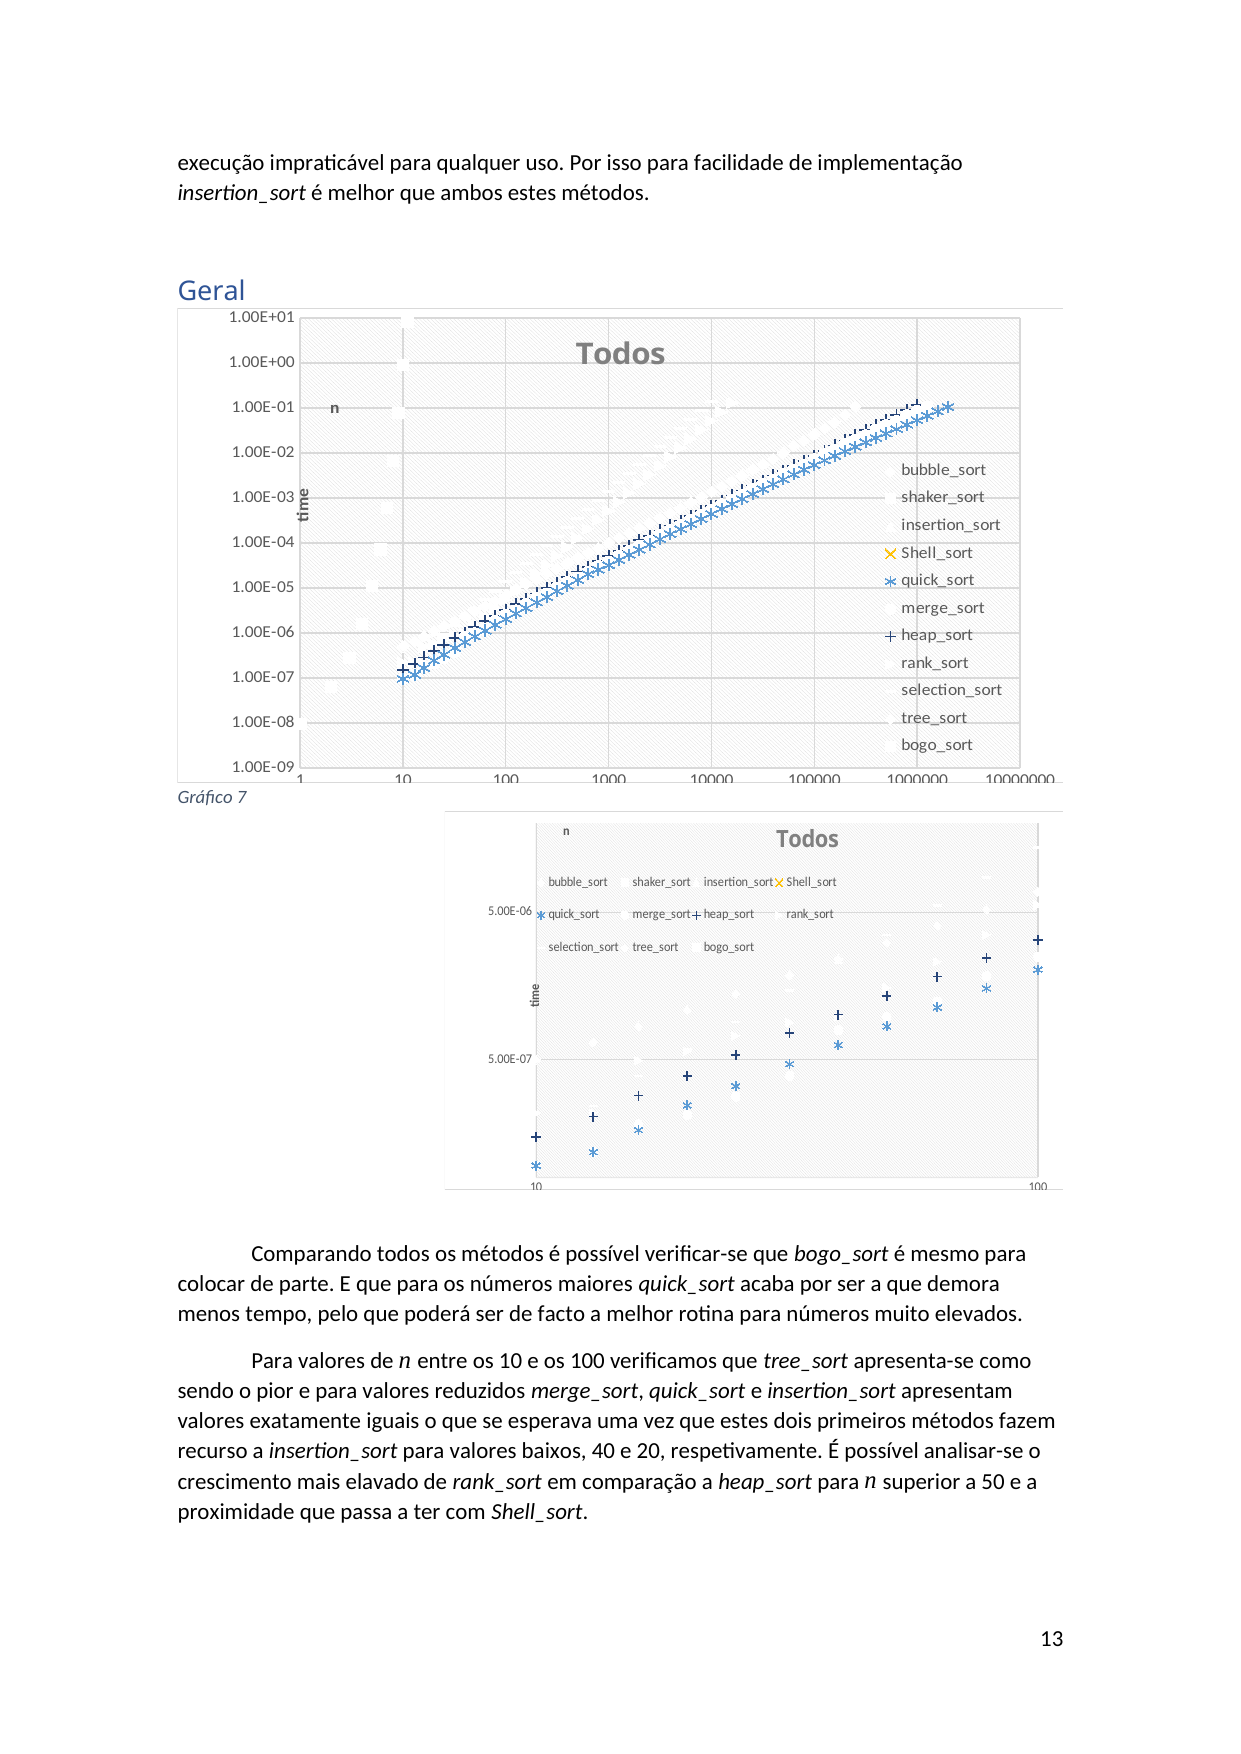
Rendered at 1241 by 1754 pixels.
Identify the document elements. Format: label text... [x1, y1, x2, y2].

text Para valores de entre os 10 e os 100 verificamos que tree_sort apresenta-se como sendo o pior e para valores reduzidos merge_sort, quick_sort e insertion_sort apresentam valores exatamente iguais o que se esperava uma vez que estes dois primeiros métodos fazem recurso a insertion_sort para valores baixos, 40 e 20, respetivamente. É possível analisar-se o crescimento mais elavado de rank_sort em comparação a heap_sort para superior a 50 e a proximidade que passa a ter com Shell_sort. [177, 1346, 1063, 1525]
text Comparando todos os métodos é possível verificar-se que bogo_sort é mesmo para colocar de parte. E que para os números maiores quick_sort acaba por ser a que demora menos tempo, pelo que poderá ser de facto a melhor rotina para números muito elevados. [177, 1239, 1063, 1327]
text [177, 148, 1063, 206]
subtitle Geral [177, 272, 1063, 308]
